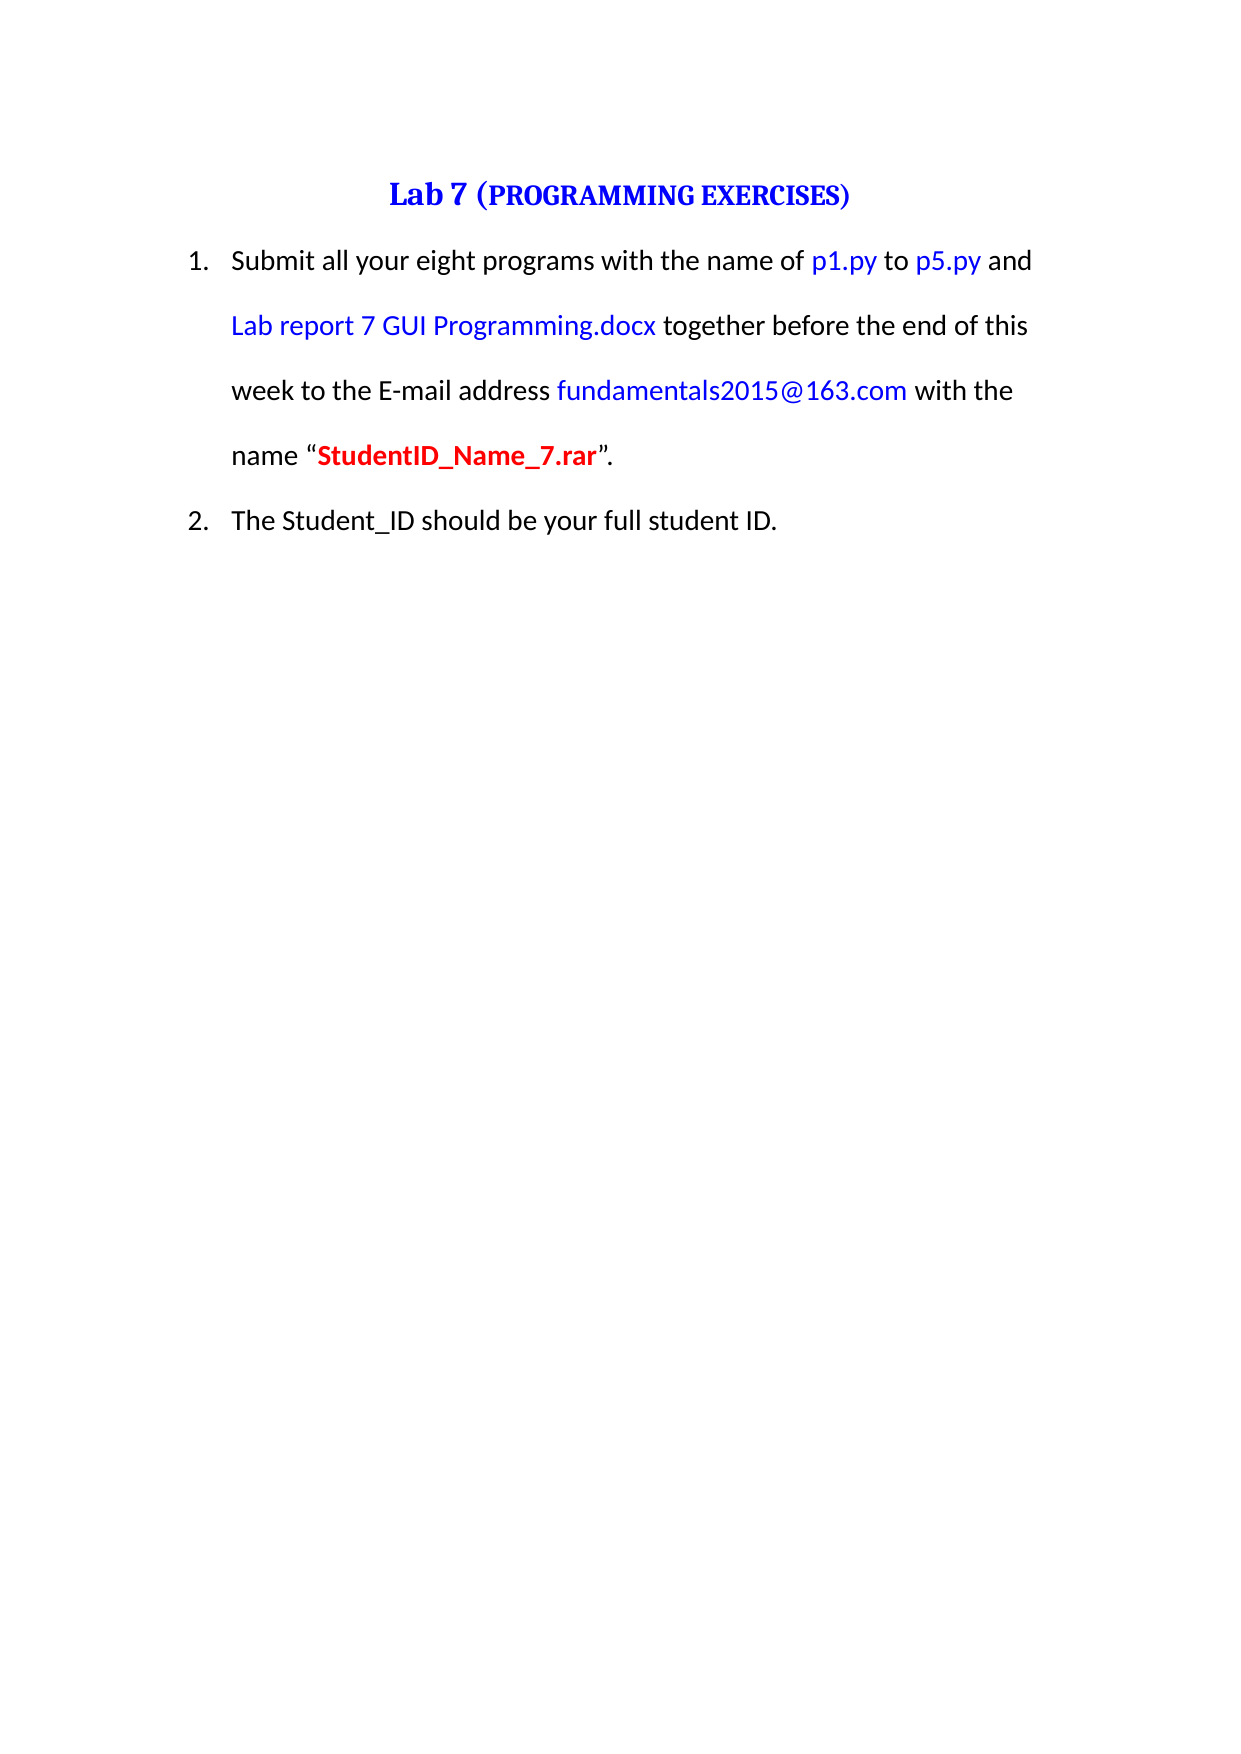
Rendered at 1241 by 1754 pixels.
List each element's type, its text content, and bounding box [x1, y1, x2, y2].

text Lab 7 (PROGRAMMING EXERCISES) [187, 162, 1053, 227]
list Submit all your eight programs with the name of p1.py to p5.py and Lab report 7 GUI Programming.docx together before the end of this week to the E-mail address fundamentals2015@163.com with the name “StudentID_Name_7.rar”. [187, 227, 1053, 487]
list The Student_ID should be your full student ID. [187, 487, 1053, 552]
